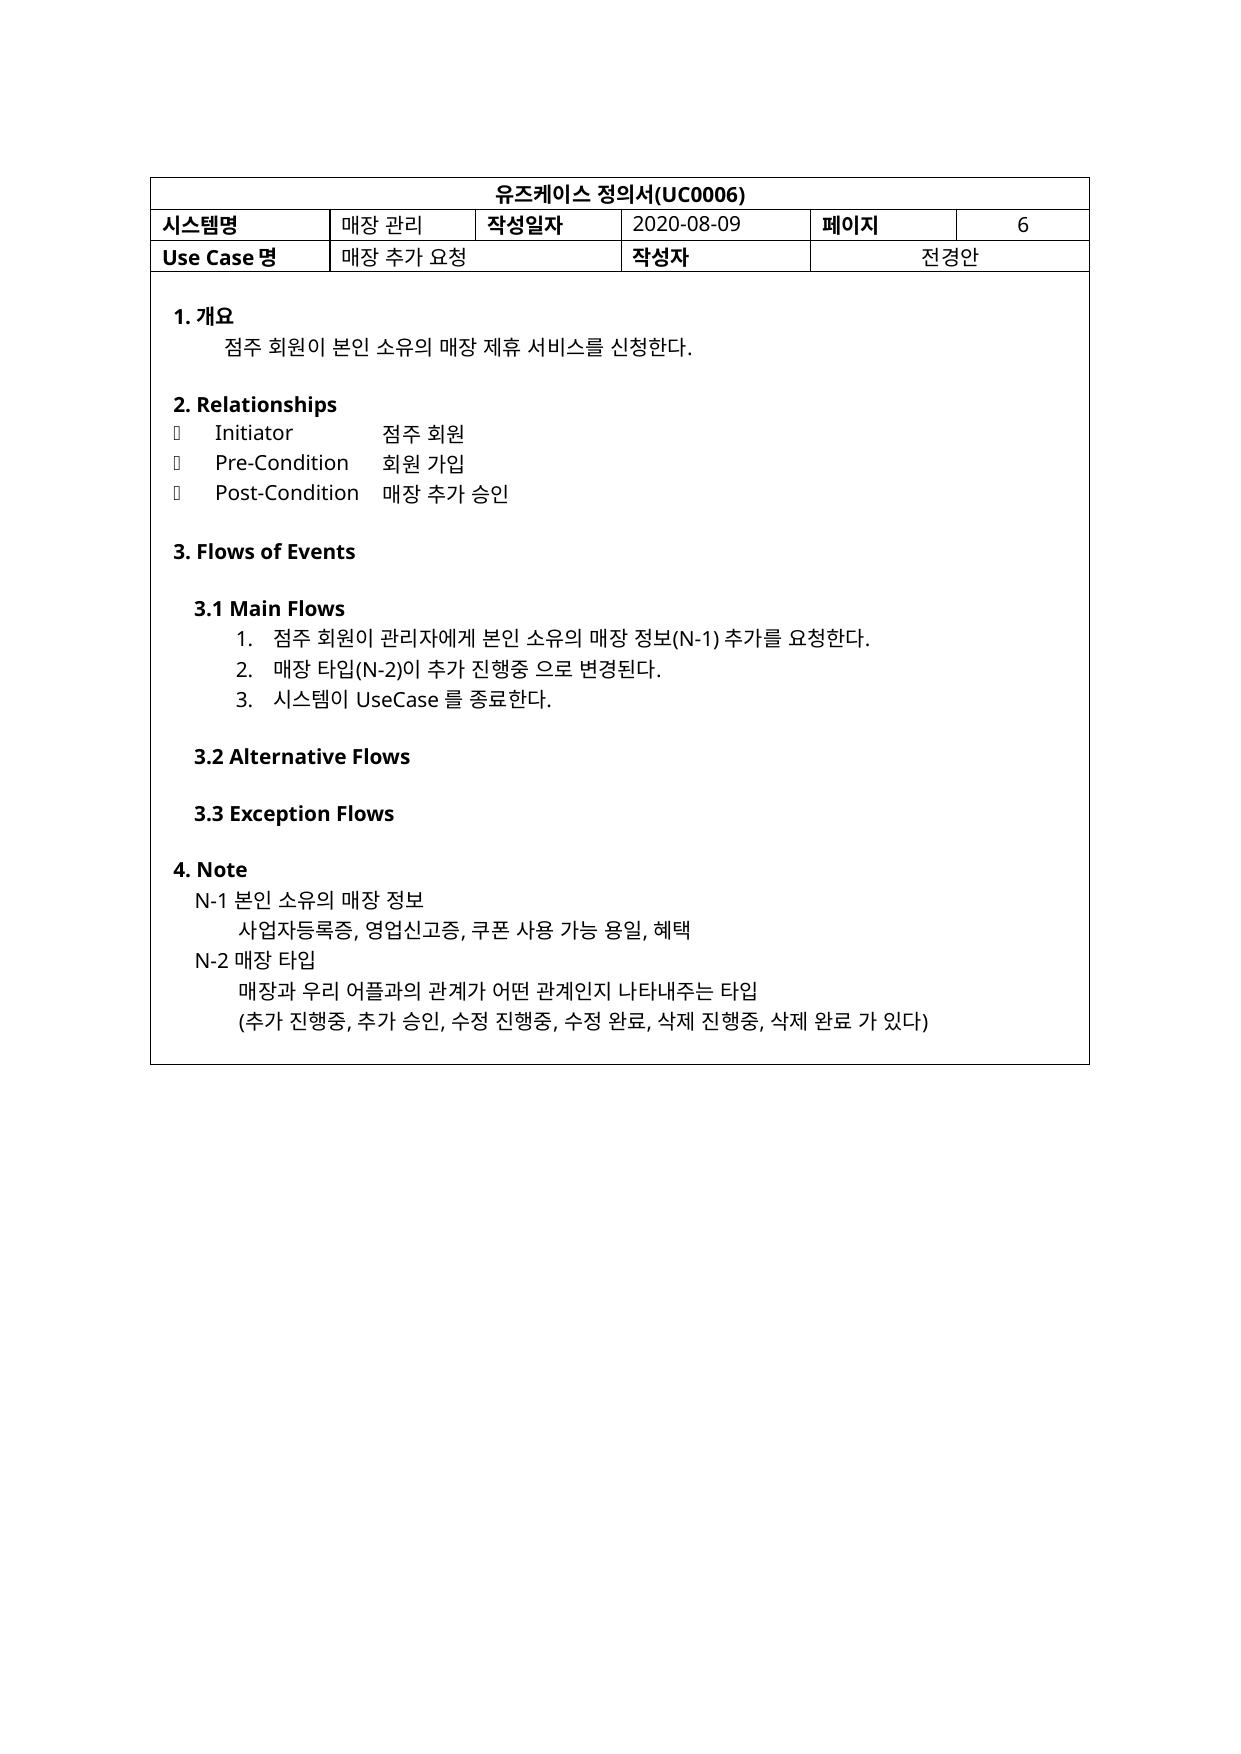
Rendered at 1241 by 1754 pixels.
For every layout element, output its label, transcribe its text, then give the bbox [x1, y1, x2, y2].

table_header 유즈케이스 정의서(UC0006) [151, 178, 1089, 208]
table_cell 점주 회원이 본인 소유의 매장 제휴 서비스를 신청한다. [151, 272, 1089, 884]
table_cell 페이지 [811, 210, 956, 240]
table_cell 6 [957, 210, 1089, 240]
table_cell 작성일자 [476, 210, 621, 240]
table_cell 시스템명 [151, 210, 329, 240]
table_cell 2020-08-09 [622, 210, 810, 240]
table_cell 매장 추가 요청 [331, 241, 621, 271]
table_cell 작성자 [622, 241, 810, 271]
table_cell N-1 본인 소유의 매장 정보 사업자등록증, 영업신고증, 쿠폰 사용 가능 용일, 혜택 N-2 매장 타입 매장과 우리 어플과의 관계가 어떤 관계인지 나타내주는 타입 (추가 진행중, 추가 승인, 수정 진행중, 수정 완료, 삭제 진행중, 삭제 완료 가 있다) [151, 884, 1089, 1064]
table_cell 매장 관리 [331, 210, 475, 240]
table_cell 전경안 [811, 241, 1089, 271]
table_cell Use Case명 [151, 241, 329, 271]
